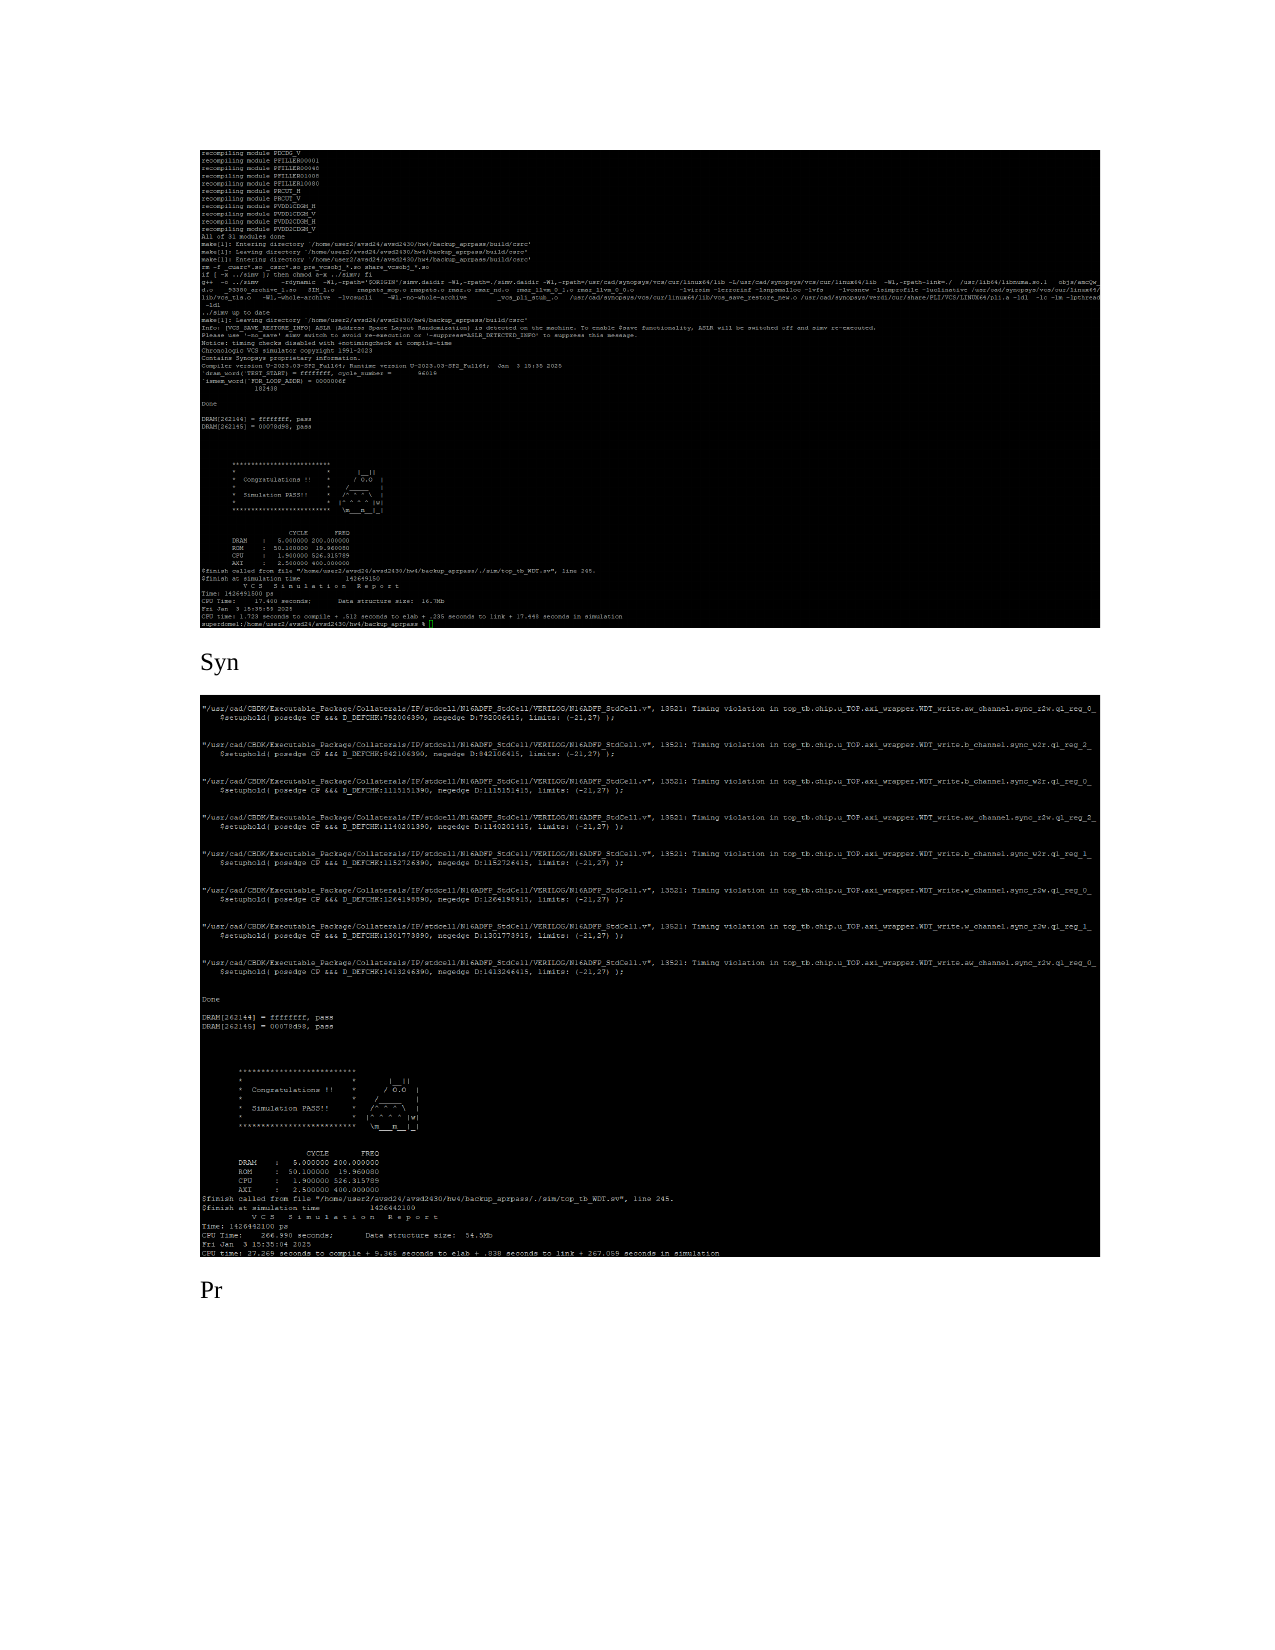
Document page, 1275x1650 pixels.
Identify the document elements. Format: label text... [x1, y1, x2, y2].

picture [200, 694, 1100, 1257]
text Syn [200, 647, 1087, 676]
text Pr [200, 1276, 1087, 1304]
picture [200, 150, 1100, 628]
